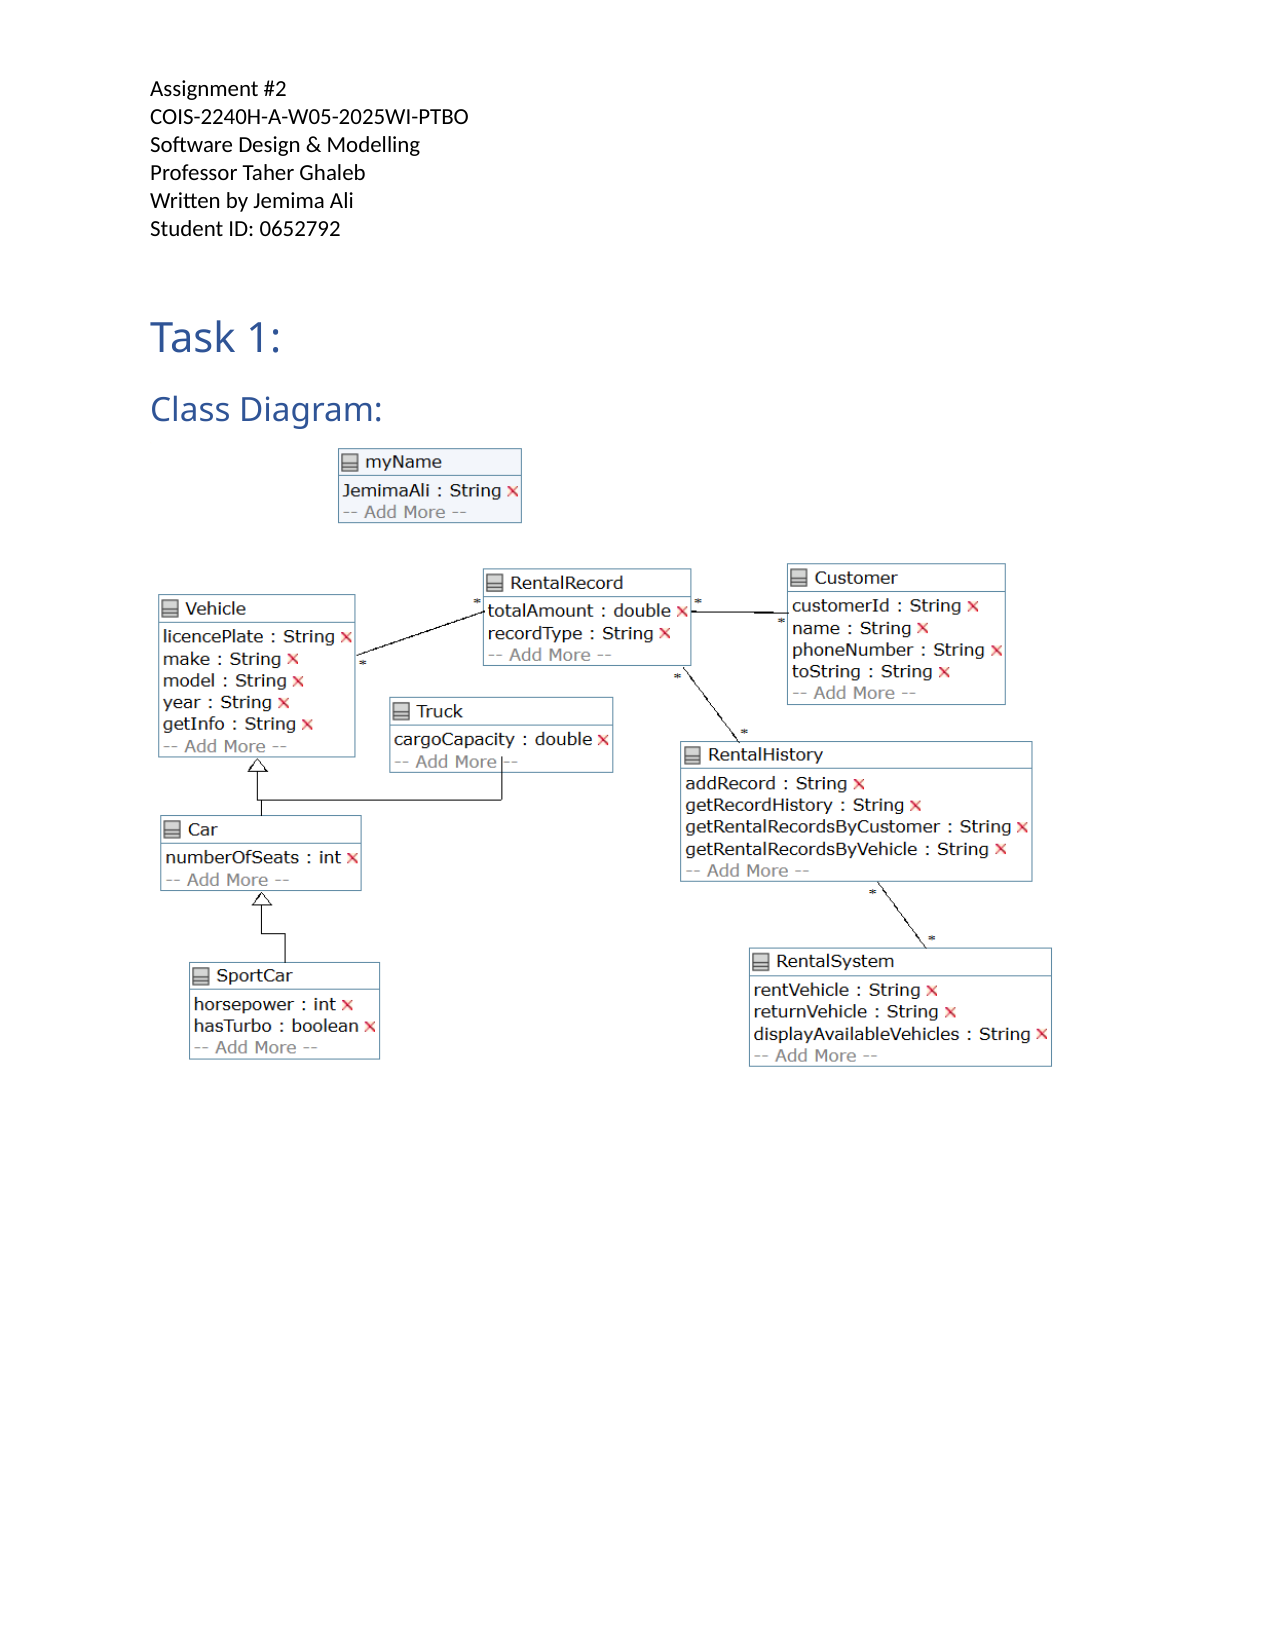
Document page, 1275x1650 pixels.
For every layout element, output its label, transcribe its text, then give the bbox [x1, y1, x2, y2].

subtitle Class Diagram: [150, 385, 1125, 431]
picture [150, 442, 1125, 1075]
subtitle Task 1: [150, 307, 1125, 364]
